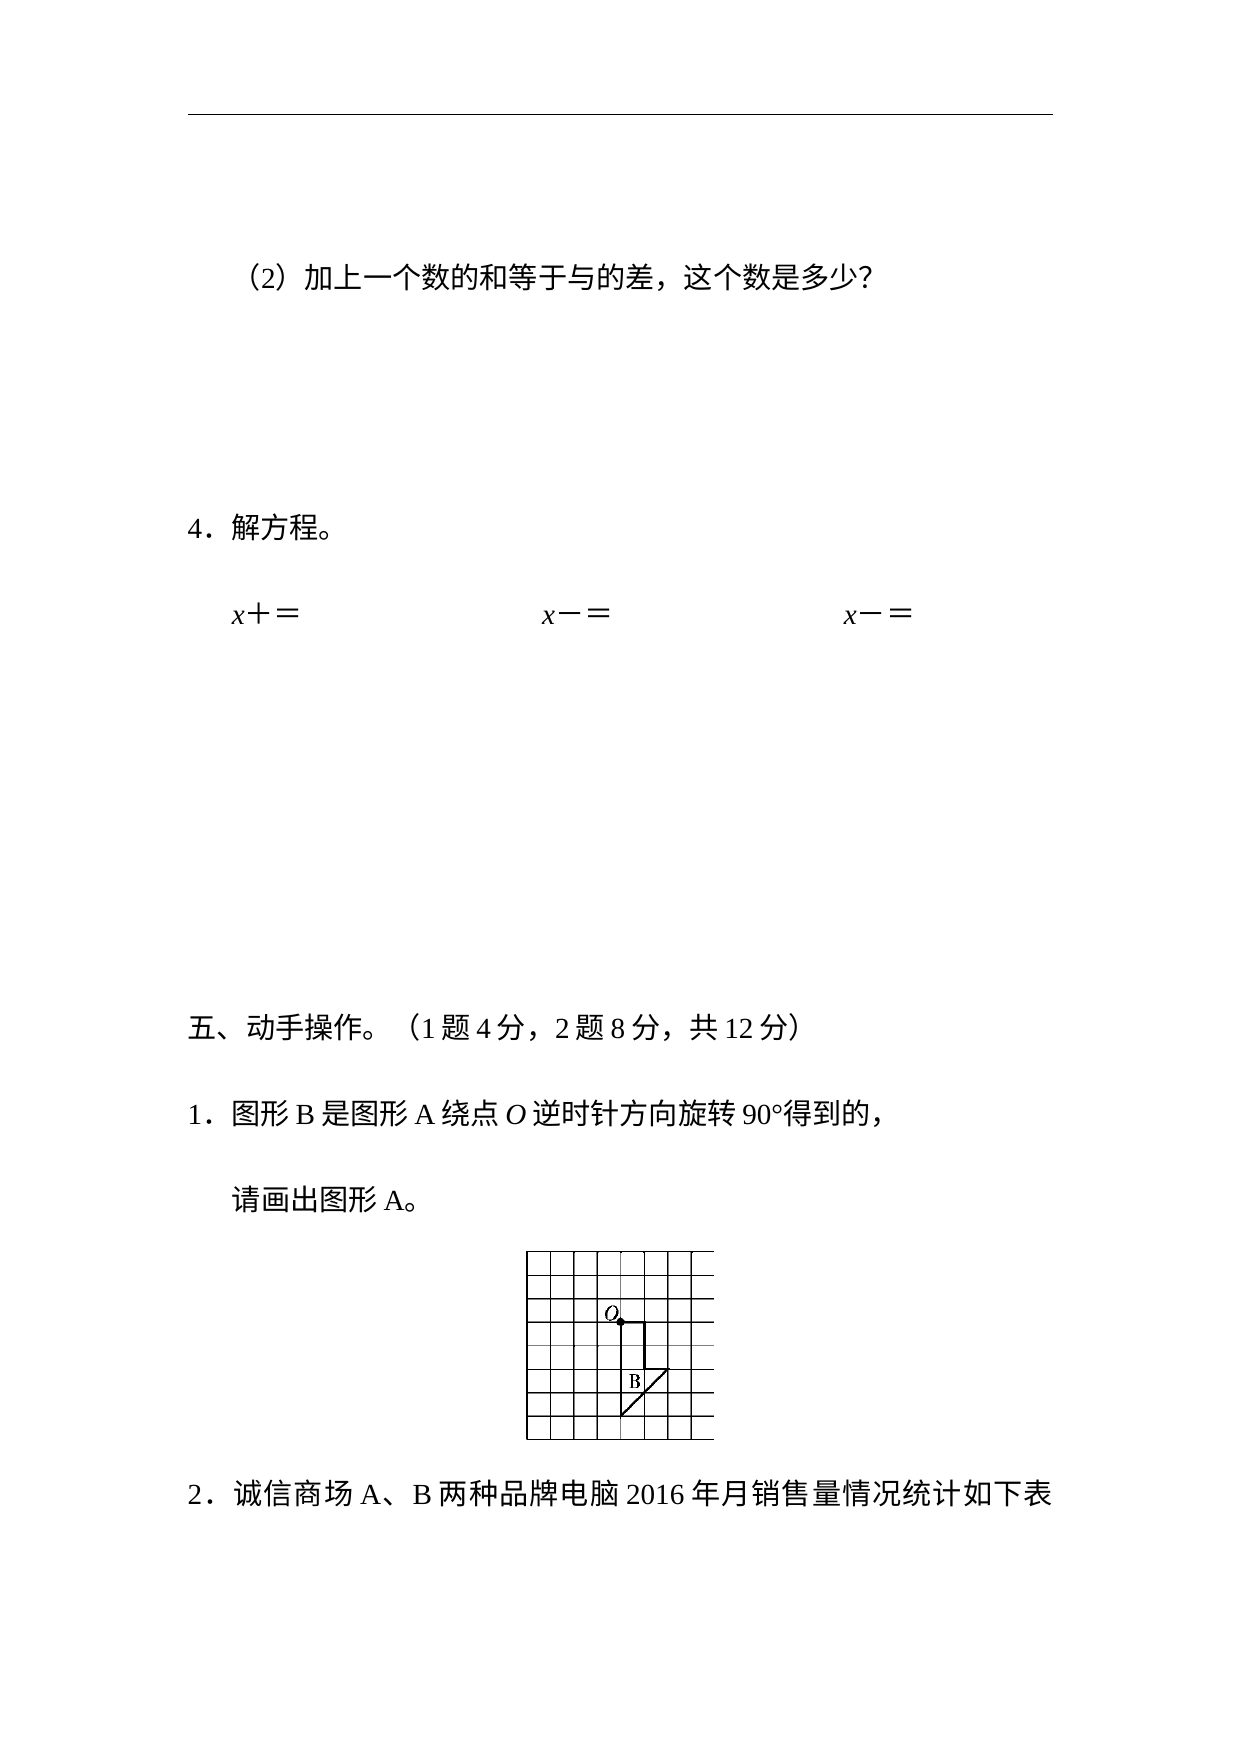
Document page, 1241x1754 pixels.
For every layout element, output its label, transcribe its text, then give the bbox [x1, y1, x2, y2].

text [187, 1459, 1053, 1524]
text 请画出图形A。 [232, 1165, 1053, 1230]
picture [526, 1251, 714, 1440]
text 4．解方程。 [187, 493, 1053, 558]
text x＋＝ x－＝ x－＝ [232, 579, 1053, 644]
text 五、动手操作。（1题4分，2题8分，共12分） [187, 993, 1053, 1058]
text 1．图形B是图形A绕点O逆时针方向旋转90°得到的， [187, 1079, 1053, 1144]
text （2）加上一个数的和等于与的差，这个数是多少？ [232, 244, 1053, 309]
